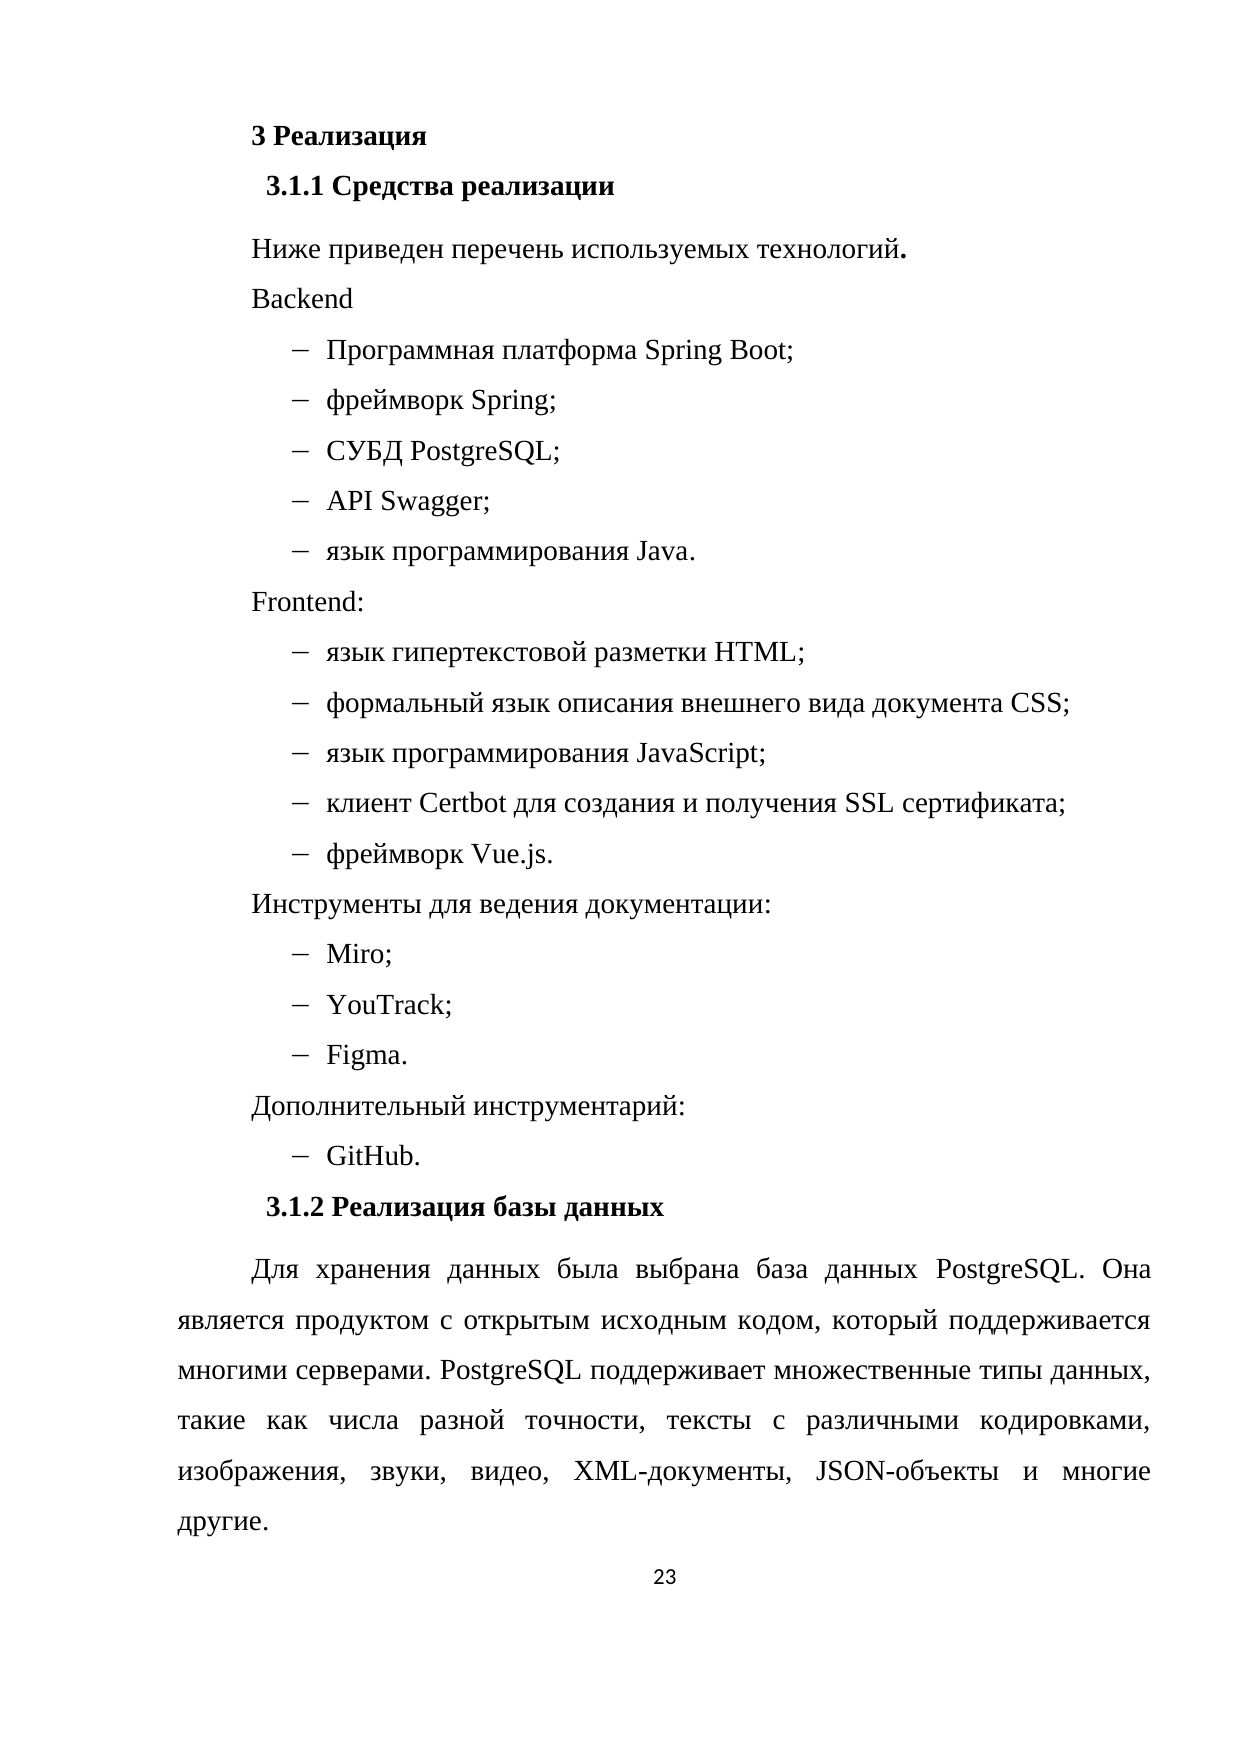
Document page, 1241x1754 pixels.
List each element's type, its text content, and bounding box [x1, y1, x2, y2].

text YouTrack; [288, 987, 1152, 1021]
text Frontend: [177, 584, 1152, 617]
text формальный язык описания внешнего вида документа CSS; [288, 685, 1152, 718]
text Инструменты для ведения документации: [177, 886, 1152, 920]
text фреймворк Vue.js. [288, 836, 1152, 869]
text GitHub. [288, 1138, 1152, 1172]
text фреймворк Spring; [288, 382, 1152, 416]
text СУБД PostgreSQL; [288, 433, 1152, 466]
text Figma. [288, 1037, 1152, 1071]
text Backend [177, 282, 1152, 315]
text Дополнительный инструментарий: [177, 1088, 1152, 1121]
text язык программирования Java. [288, 533, 1152, 567]
text Средства реализации [266, 168, 1152, 202]
text Реализация базы данных [266, 1189, 1152, 1222]
text язык гипертекстовой разметки HTML; [288, 634, 1152, 668]
text язык программирования JavaScript; [288, 735, 1152, 769]
text клиент Certbot для создания и получения SSL сертификата; [288, 786, 1152, 819]
text Miro; [288, 937, 1152, 970]
text API Swagger; [288, 483, 1152, 517]
text Программная платформа Spring Boot; [288, 332, 1152, 366]
list Для хранения данных была выбрана база данных PostgreSQL. Она является продуктом с открытым исходным кодом, который поддерживается многими серверами. PostgreSQL поддерживает множественные типы данных, такие как числа разной точности, тексты с различными кодировками, изображения, звуки, видео, XML-документы, JSON-объекты и многие другие. [177, 1251, 1152, 1537]
list Ниже приведен перечень используемых технологий. [251, 231, 1152, 265]
text Реализация [251, 118, 1152, 152]
